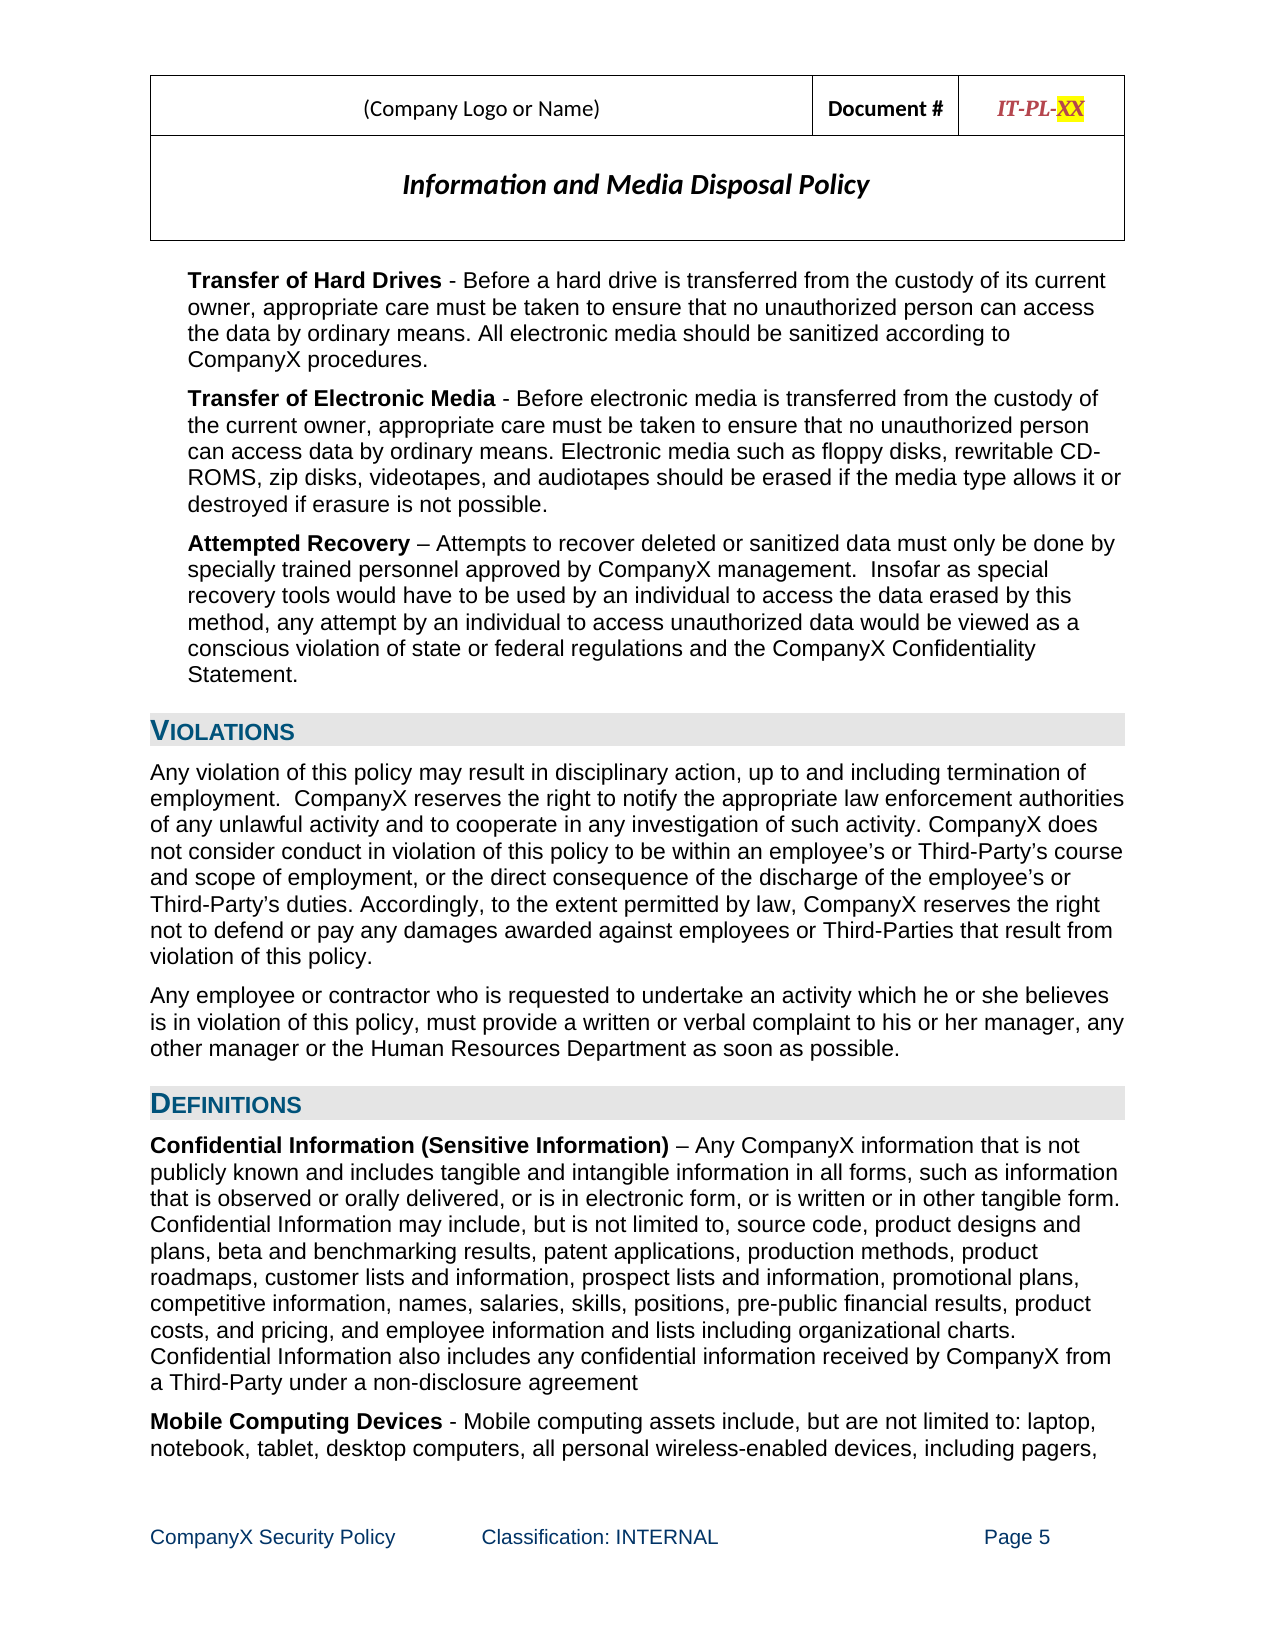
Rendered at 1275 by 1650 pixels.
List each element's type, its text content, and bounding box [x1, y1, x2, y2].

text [150, 1408, 1125, 1461]
text Violations [150, 713, 1125, 746]
text Transfer of Electronic Media - Before electronic media is transferred from the custody of the current owner, appropriate care must be taken to ensure that no unauthorized person can access data by ordinary means. Electronic media such as floppy disks, rewritable CD-ROMS, zip disks, videotapes, and audiotapes should be erased if the media type allows it or destroyed if erasure is not possible. [187, 385, 1125, 517]
text Attempted Recovery – Attempts to recover deleted or sanitized data must only be done by specially trained personnel approved by CompanyX management. Insofar as special recovery tools would have to be used by an individual to access the data erased by this method, any attempt by an individual to access unauthorized data would be viewed as a conscious violation of state or federal regulations and the CompanyX Confidentiality Statement. [187, 529, 1125, 688]
text Transfer of Hard Drives - Before a hard drive is transferred from the custody of its current owner, appropriate care must be taken to ensure that no unauthorized person can access the data by ordinary means. All electronic media should be sanitized according to CompanyX procedures. [187, 267, 1125, 373]
text Definitions [150, 1086, 1125, 1120]
text Any violation of this policy may result in disciplinary action, up to and including termination of employment. CompanyX reserves the right to notify the appropriate law enforcement authorities of any unlawful activity and to cooperate in any investigation of such activity. CompanyX does not consider conduct in violation of this policy to be within an employee’s or Third-Party’s course and scope of employment, or the direct consequence of the discharge of the employee’s or Third-Party’s duties. Accordingly, to the extent permitted by law, CompanyX reserves the right not to defend or pay any damages awarded against employees or Third-Parties that result from violation of this policy. [150, 759, 1125, 969]
text Confidential Information (Sensitive Information) – Any CompanyX information that is not publicly known and includes tangible and intangible information in all forms, such as information that is observed or orally delivered, or is in electronic form, or is written or in other tangible form. Confidential Information may include, but is not limited to, source code, product designs and plans, beta and benchmarking results, patent applications, production methods, product roadmaps, customer lists and information, prospect lists and information, promotional plans, competitive information, names, salaries, skills, positions, pre-public financial results, product costs, and pricing, and employee information and lists including organizational charts. Confidential Information also includes any confidential information received by CompanyX from a Third-Party under a non-disclosure agreement [150, 1132, 1125, 1396]
text Any employee or contractor who is requested to undertake an activity which he or she believes is in violation of this policy, must provide a written or verbal complaint to his or her manager, any other manager or the Human Resources Department as soon as possible. [150, 982, 1125, 1061]
